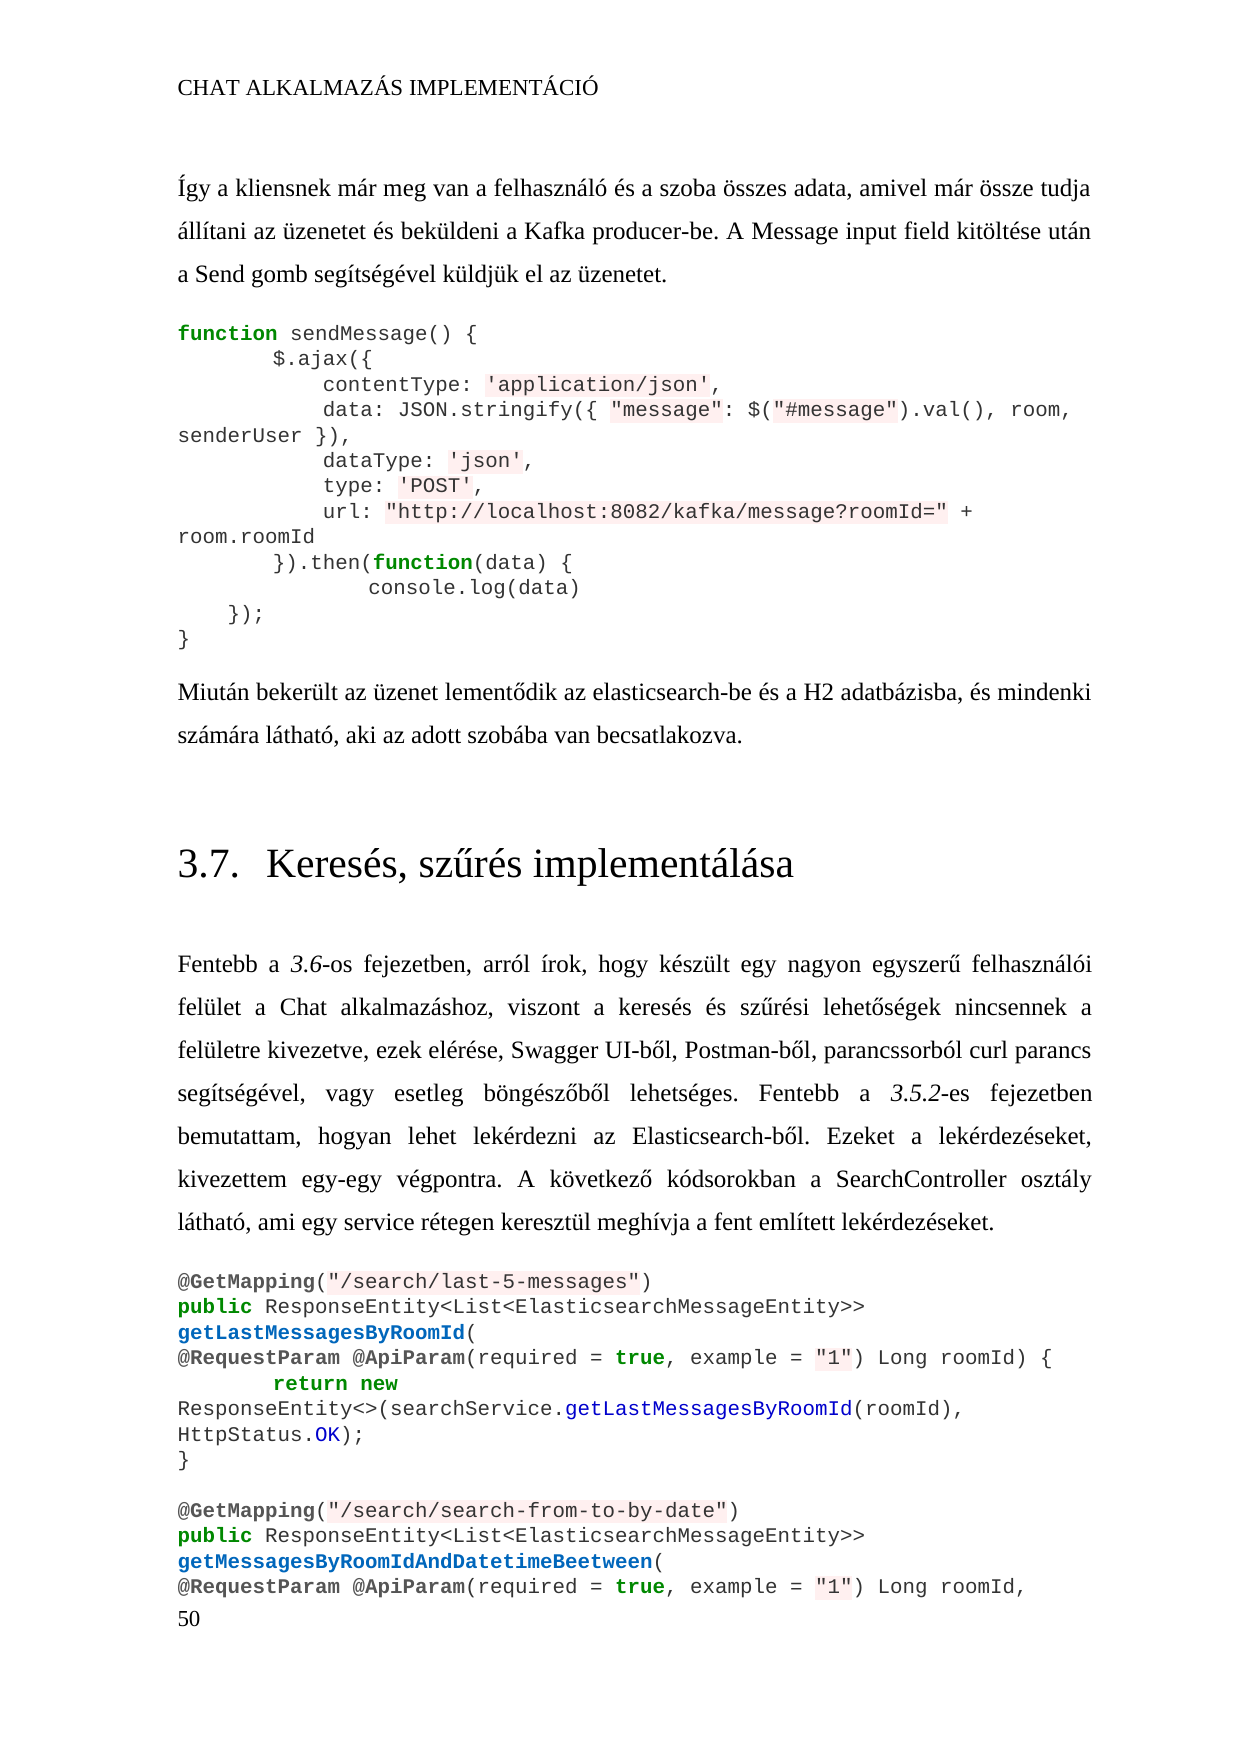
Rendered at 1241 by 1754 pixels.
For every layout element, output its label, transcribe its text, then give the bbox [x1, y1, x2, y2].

text $.ajax({ [177, 347, 1092, 372]
text function sendMessage() { [177, 321, 1092, 347]
text Így a kliensnek már meg van a felhasználó és a szoba összes adata, amivel már össze tudja állítani az üzenetet és beküldeni a Kafka producer-be. A Message input field kitöltése után a Send gomb segítségével küldjük el az üzenetet. [177, 173, 1092, 288]
text return new ResponseEntity<>(searchService.getLastMessagesByRoomId(roomId), HttpStatus.OK); [177, 1371, 1092, 1447]
text @GetMapping("/search/search-from-to-by-date") [177, 1498, 1092, 1523]
text } [177, 626, 1092, 652]
text console.log(data) [177, 575, 1092, 601]
text public ResponseEntity<List<ElasticsearchMessageEntity>> getMessagesByRoomIdAndDatetimeBeetween( [177, 1523, 1092, 1574]
text @RequestParam @ApiParam(required = true, example = "1") Long roomId, [177, 1574, 1092, 1600]
subtitle Keresés, szűrés implementálása [177, 838, 1092, 886]
text public ResponseEntity<List<ElasticsearchMessageEntity>> getLastMessagesByRoomId( [177, 1295, 1092, 1346]
text }); [177, 601, 1092, 626]
text }).then(function(data) { [177, 550, 1092, 575]
text @RequestParam @ApiParam(required = true, example = "1") Long roomId) { [177, 1346, 1092, 1371]
text url: "http://localhost:8082/kafka/message?roomId=" + room.roomId [177, 499, 1092, 550]
text contentType: 'application/json', [177, 372, 1092, 397]
text type: 'POST', [177, 474, 1092, 499]
text data: JSON.stringify({ "message": $("#message").val(), room, senderUser }), [177, 397, 1092, 448]
text @GetMapping("/search/last-5-messages") [177, 1269, 1092, 1295]
text dataType: 'json', [177, 448, 1092, 474]
text Miután bekerült az üzenet lementődik az elasticsearch-be és a H2 adatbázisba, és mindenki számára látható, aki az adott szobába van becsatlakozva. [177, 677, 1092, 749]
text } [177, 1447, 1092, 1473]
text Fentebb a 3.6-os fejezetben, arról írok, hogy készült egy nagyon egyszerű felhasználói felület a Chat alkalmazáshoz, viszont a keresés és szűrési lehetőségek nincsennek a felületre kivezetve, ezek elérése, Swagger UI-ből, Postman-ből, parancssorból curl parancs segítségével, vagy esetleg böngészőből lehetséges. Fentebb a 3.5.2-es fejezetben bemutattam, hogyan lehet lekérdezni az Elasticsearch-ből. Ezeket a lekérdezéseket, kivezettem egy-egy végpontra. A következő kódsorokban a SearchController osztály látható, ami egy service rétegen keresztül meghívja a fent említett lekérdezéseket. [177, 949, 1092, 1236]
